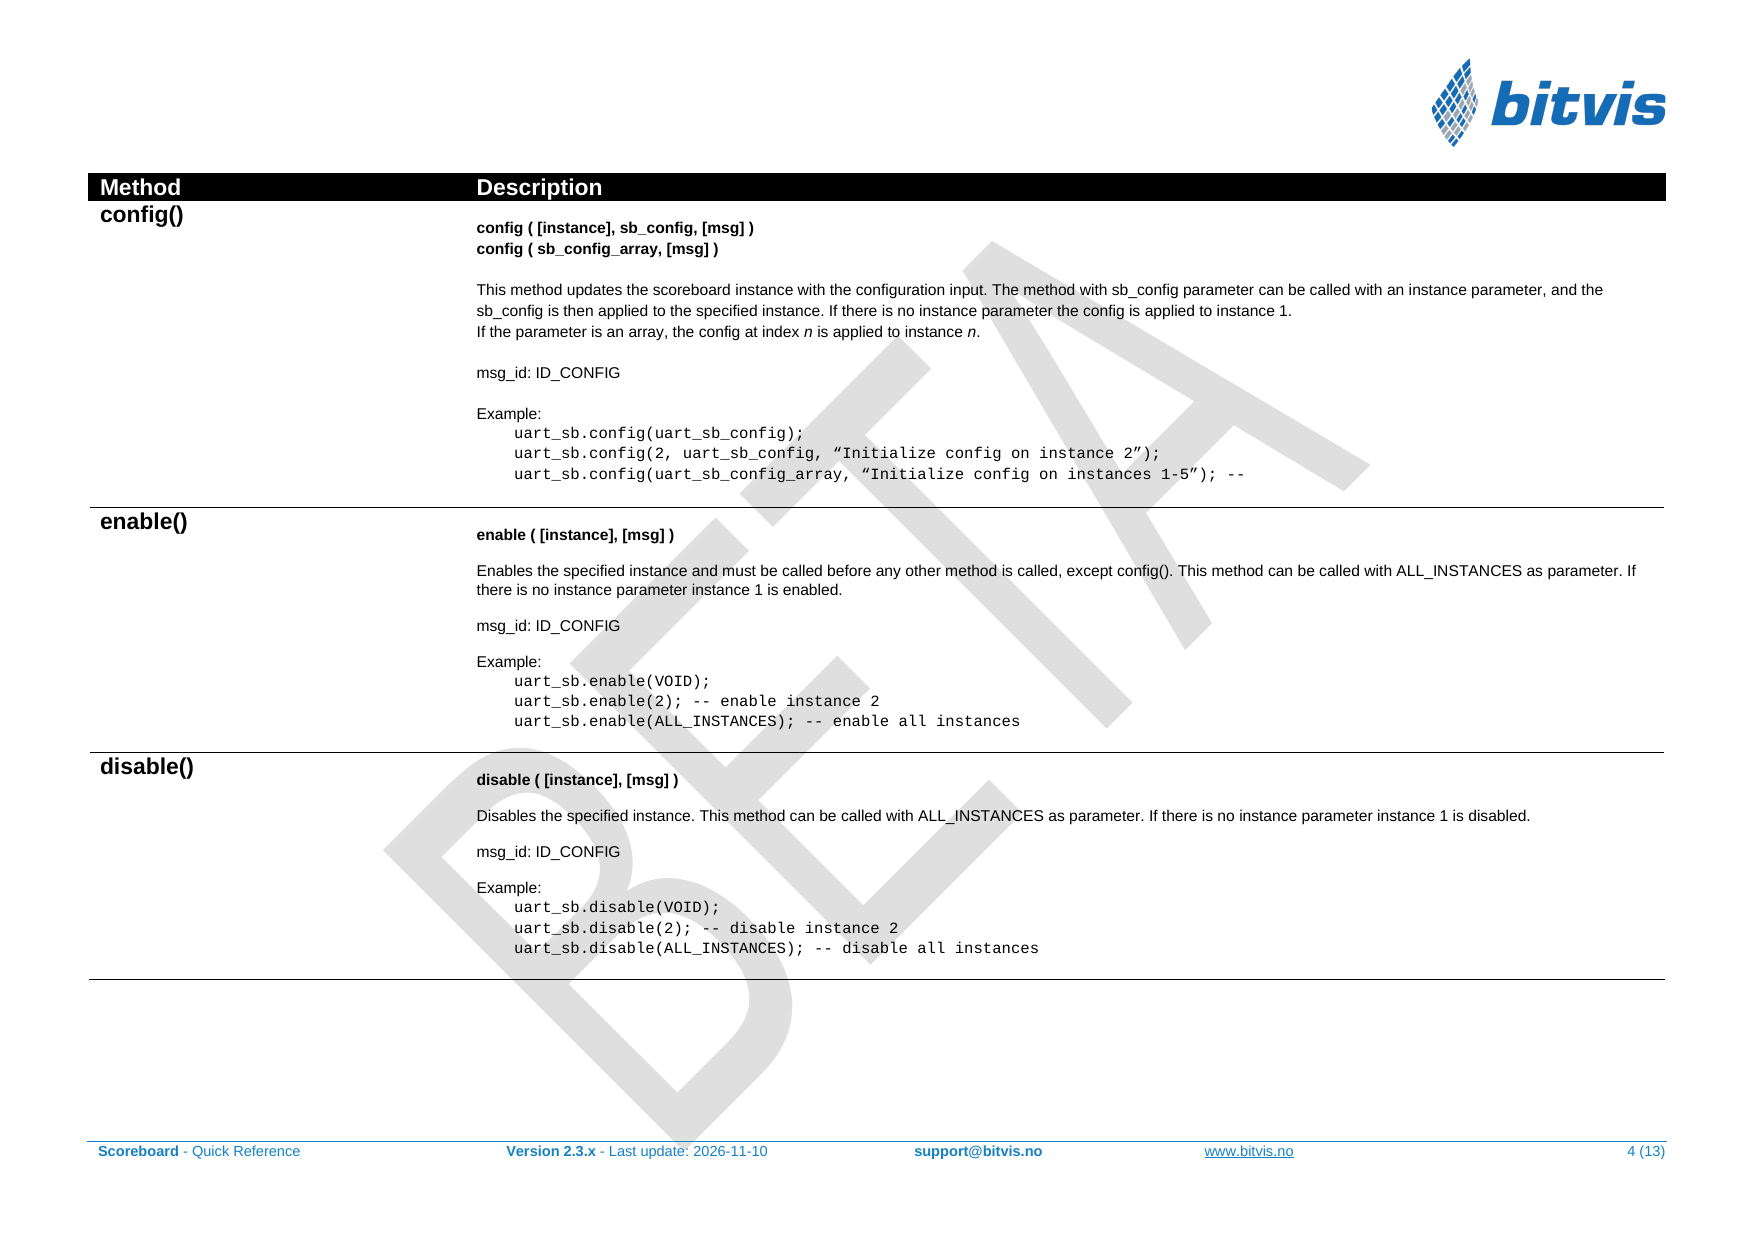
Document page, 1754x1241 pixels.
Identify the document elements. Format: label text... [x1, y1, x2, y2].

table_cell config ( [instance], sb_config, [msg] ) config ( sb_config_array, [msg] ) This method updates the scoreboard instance with the configuration input. The method with sb_config parameter can be called with an instance parameter, and the sb_config is then applied to the specified instance. If there is no instance parameter the config is applied to instance 1. If the parameter is an array, the config at index n is applied to instance n. msg_id: ID_CONFIG Example: uart_sb.config(uart_sb_config); uart_sb.config(2, uart_sb_config, “Initialize config on instance 2”); uart_sb.config(uart_sb_config_array, “Initialize config on instances 1-5”); -- [465, 201, 1665, 507]
table_cell disable() [89, 753, 465, 979]
table_cell config() [89, 201, 465, 507]
table_header Description [466, 174, 1664, 200]
table_cell enable ( [instance], [msg] ) Enables the specified instance and must be called before any other method is called, except config(). This method can be called with ALL_INSTANCES as parameter. If there is no instance parameter instance 1 is enabled. msg_id: ID_CONFIG Example: uart_sb.enable(VOID); uart_sb.enable(2); -- enable instance 2 uart_sb.enable(ALL_INSTANCES); -- enable all instances [465, 507, 1665, 752]
table_header Method [89, 174, 465, 200]
table_cell disable ( [instance], [msg] ) Disables the specified instance. This method can be called with ALL_INSTANCES as parameter. If there is no instance parameter instance 1 is disabled. msg_id: ID_CONFIG Example: uart_sb.disable(VOID); uart_sb.disable(2); -- disable instance 2 uart_sb.disable(ALL_INSTANCES); -- disable all instances [465, 752, 1665, 979]
picture [1431, 58, 1666, 147]
table_cell enable() [89, 508, 465, 752]
